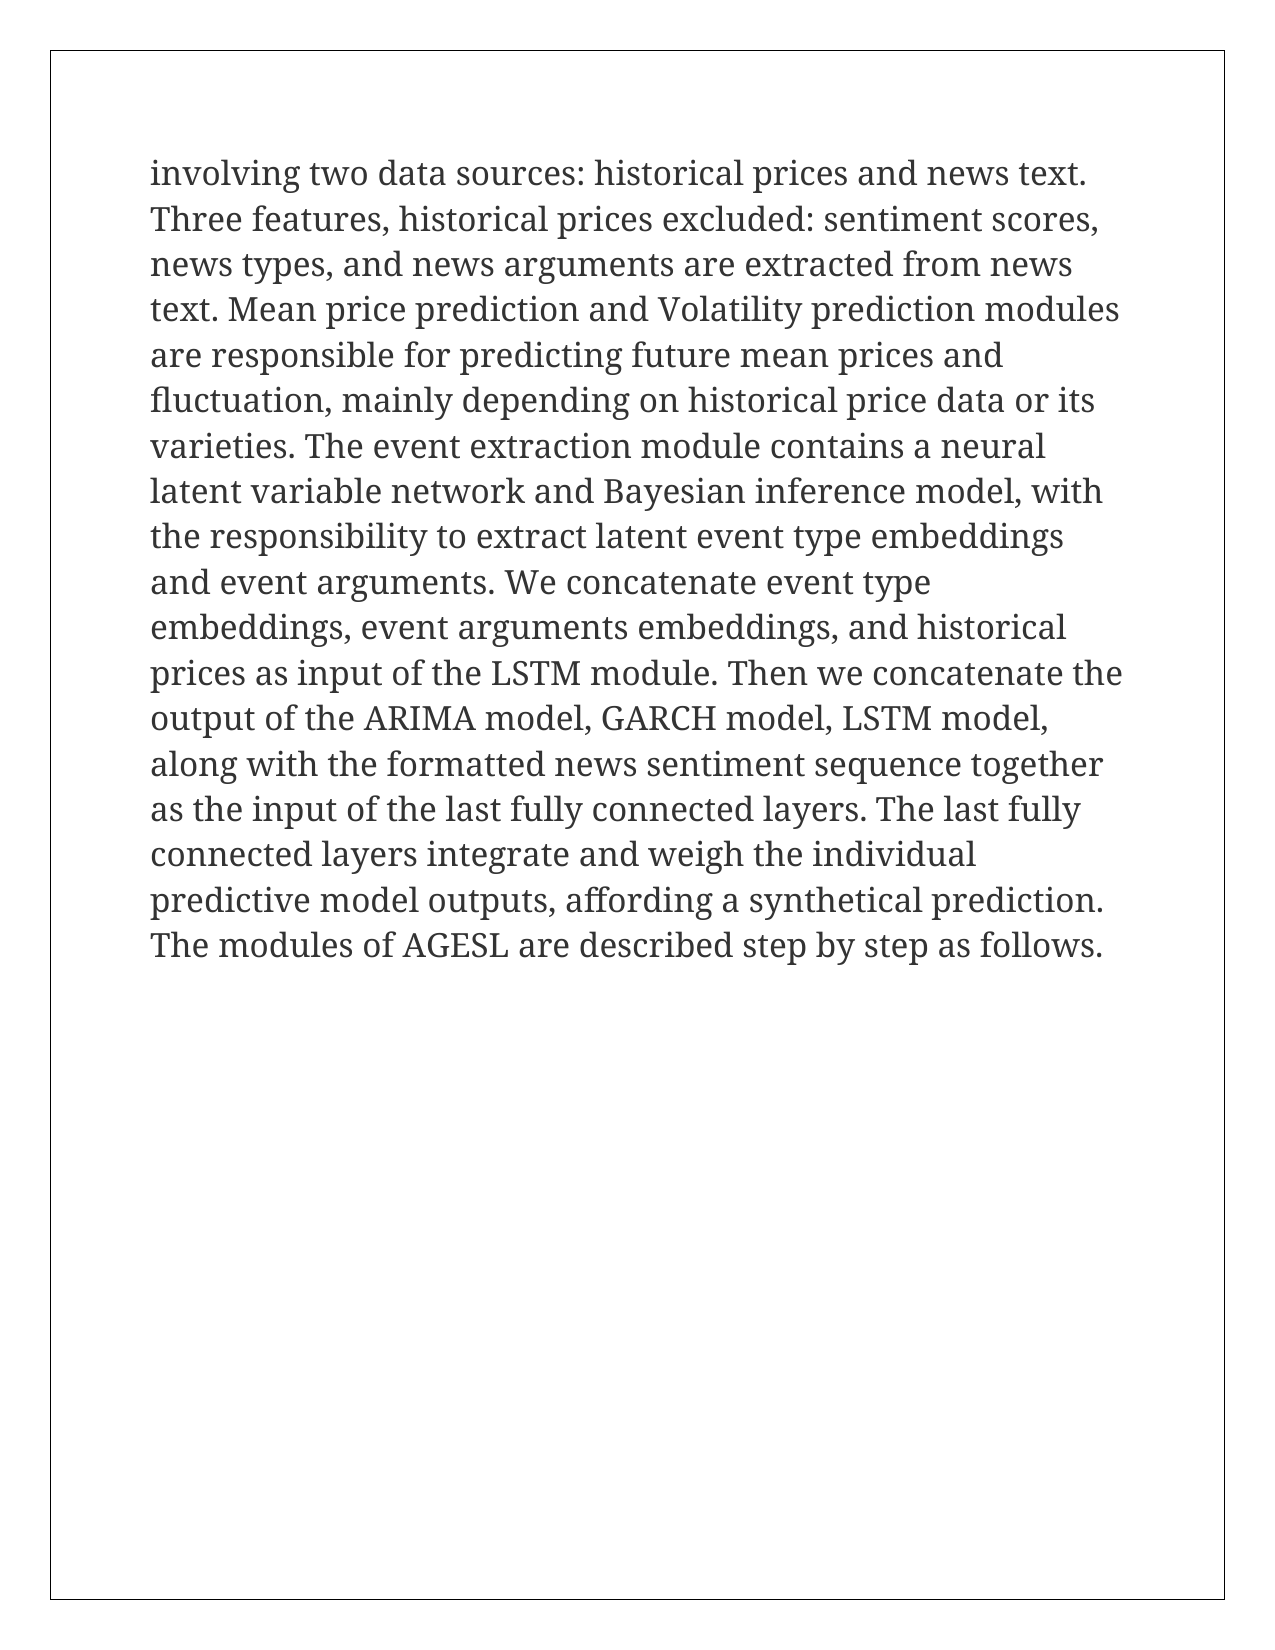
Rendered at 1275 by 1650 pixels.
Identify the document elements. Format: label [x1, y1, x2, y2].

text [150, 150, 1125, 967]
